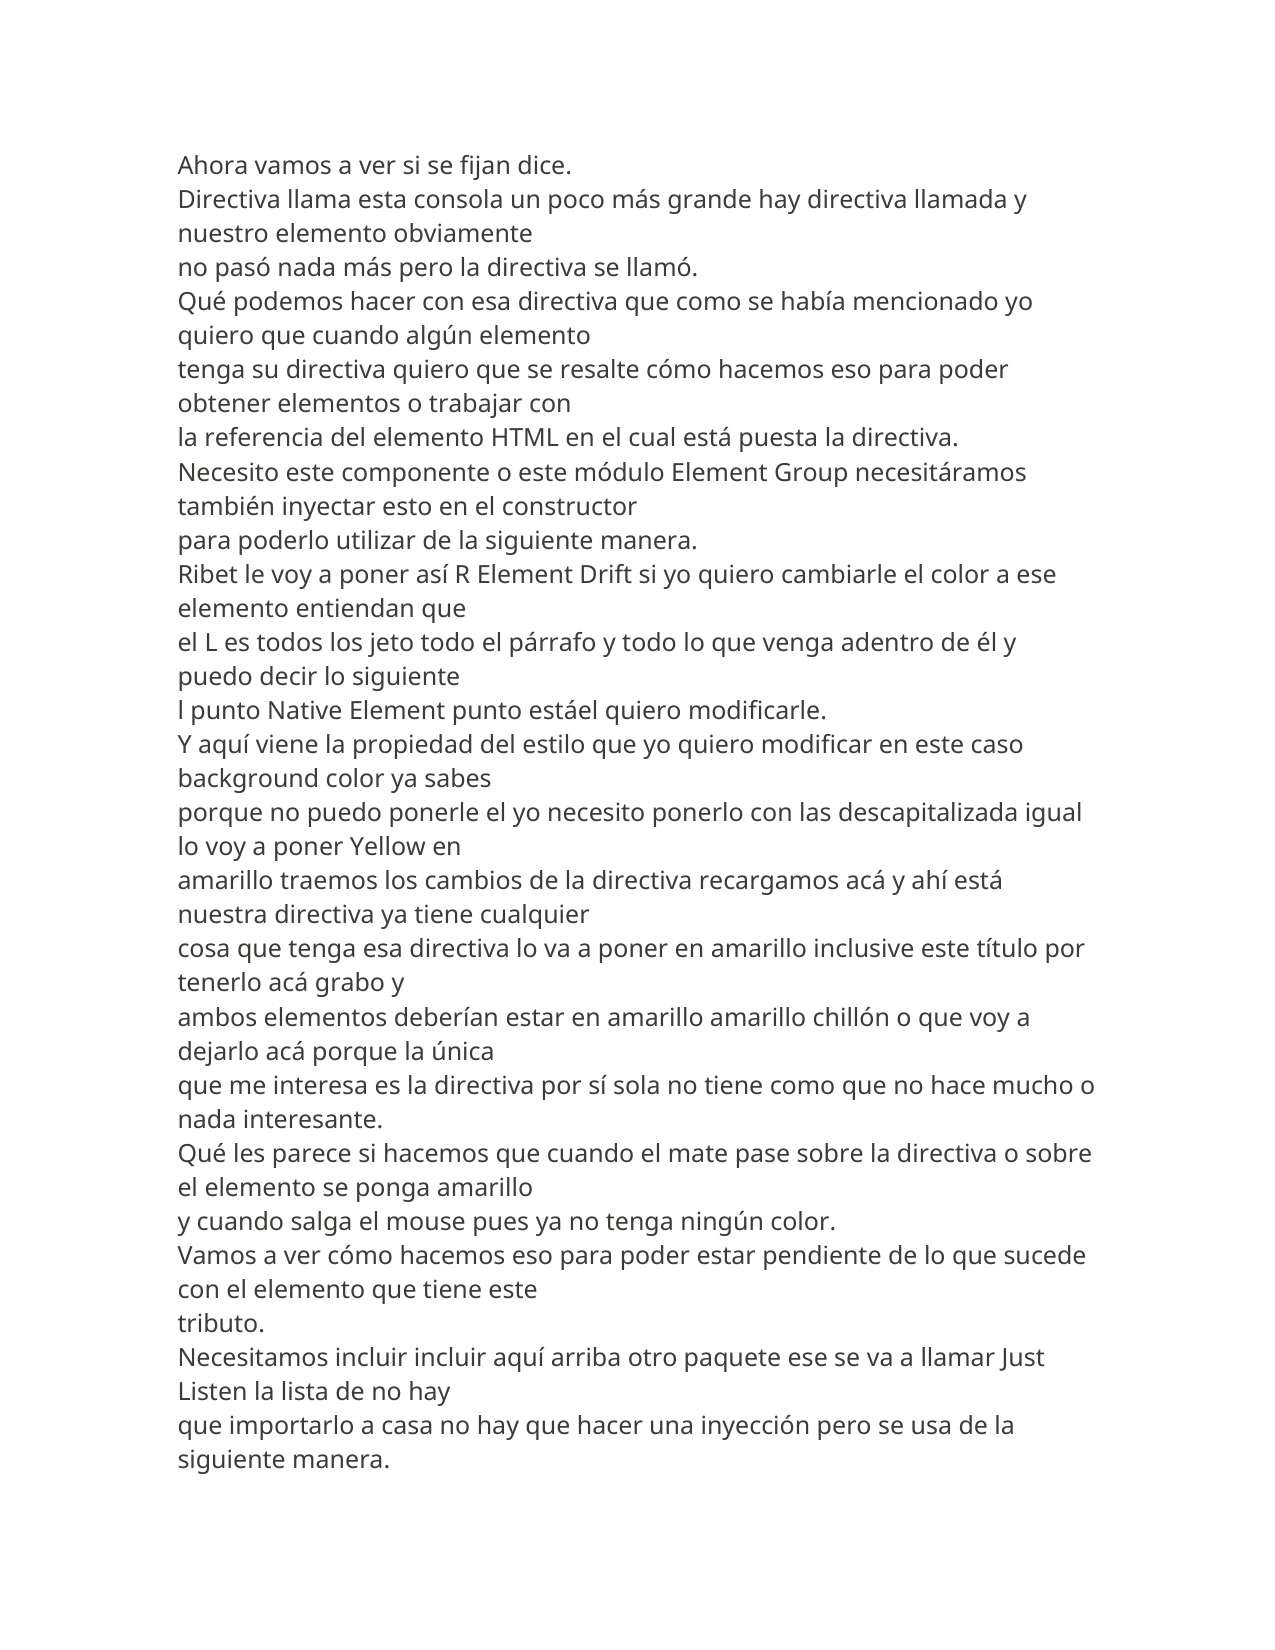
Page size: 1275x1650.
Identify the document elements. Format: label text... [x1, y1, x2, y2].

text Necesito este componente o este módulo Element Group necesitáramos también inyectar esto en el constructor [177, 454, 1098, 522]
text la referencia del elemento HTML en el cual está puesta la directiva. [177, 420, 1098, 454]
text porque no puedo ponerle el yo necesito ponerlo con las descapitalizada igual lo voy a poner Yellow en [177, 795, 1098, 863]
text Ahora vamos a ver si se fijan dice. [177, 148, 1098, 182]
text que me interesa es la directiva por sí sola no tiene como que no hace mucho o nada interesante. [177, 1067, 1098, 1135]
text Y aquí viene la propiedad del estilo que yo quiero modificar en este caso background color ya sabes [177, 727, 1098, 795]
text l punto Native Element punto estáel quiero modificarle. [177, 693, 1098, 727]
text y cuando salga el mouse pues ya no tenga ningún color. [177, 1203, 1098, 1238]
text amarillo traemos los cambios de la directiva recargamos acá y ahí está nuestra directiva ya tiene cualquier [177, 863, 1098, 931]
text Directiva llama esta consola un poco más grande hay directiva llamada y nuestro elemento obviamente [177, 182, 1098, 250]
text Necesitamos incluir incluir aquí arriba otro paquete ese se va a llamar Just Listen la lista de no hay [177, 1340, 1098, 1408]
text cosa que tenga esa directiva lo va a poner en amarillo inclusive este título por tenerlo acá grabo y [177, 931, 1098, 999]
text no pasó nada más pero la directiva se llamó. [177, 250, 1098, 284]
text ambos elementos deberían estar en amarillo amarillo chillón o que voy a dejarlo acá porque la única [177, 999, 1098, 1067]
text para poderlo utilizar de la siguiente manera. [177, 522, 1098, 556]
text que importarlo a casa no hay que hacer una inyección pero se usa de la siguiente manera. [177, 1408, 1098, 1476]
text tributo. [177, 1306, 1098, 1340]
text Qué les parece si hacemos que cuando el mate pase sobre la directiva o sobre el elemento se ponga amarillo [177, 1135, 1098, 1203]
text Ribet le voy a poner así R Element Drift si yo quiero cambiarle el color a ese elemento entiendan que [177, 556, 1098, 624]
text tenga su directiva quiero que se resalte cómo hacemos eso para poder obtener elementos o trabajar con [177, 352, 1098, 420]
text Qué podemos hacer con esa directiva que como se había mencionado yo quiero que cuando algún elemento [177, 284, 1098, 352]
text el L es todos los jeto todo el párrafo y todo lo que venga adentro de él y puedo decir lo siguiente [177, 624, 1098, 693]
text Vamos a ver cómo hacemos eso para poder estar pendiente de lo que sucede con el elemento que tiene este [177, 1238, 1098, 1306]
